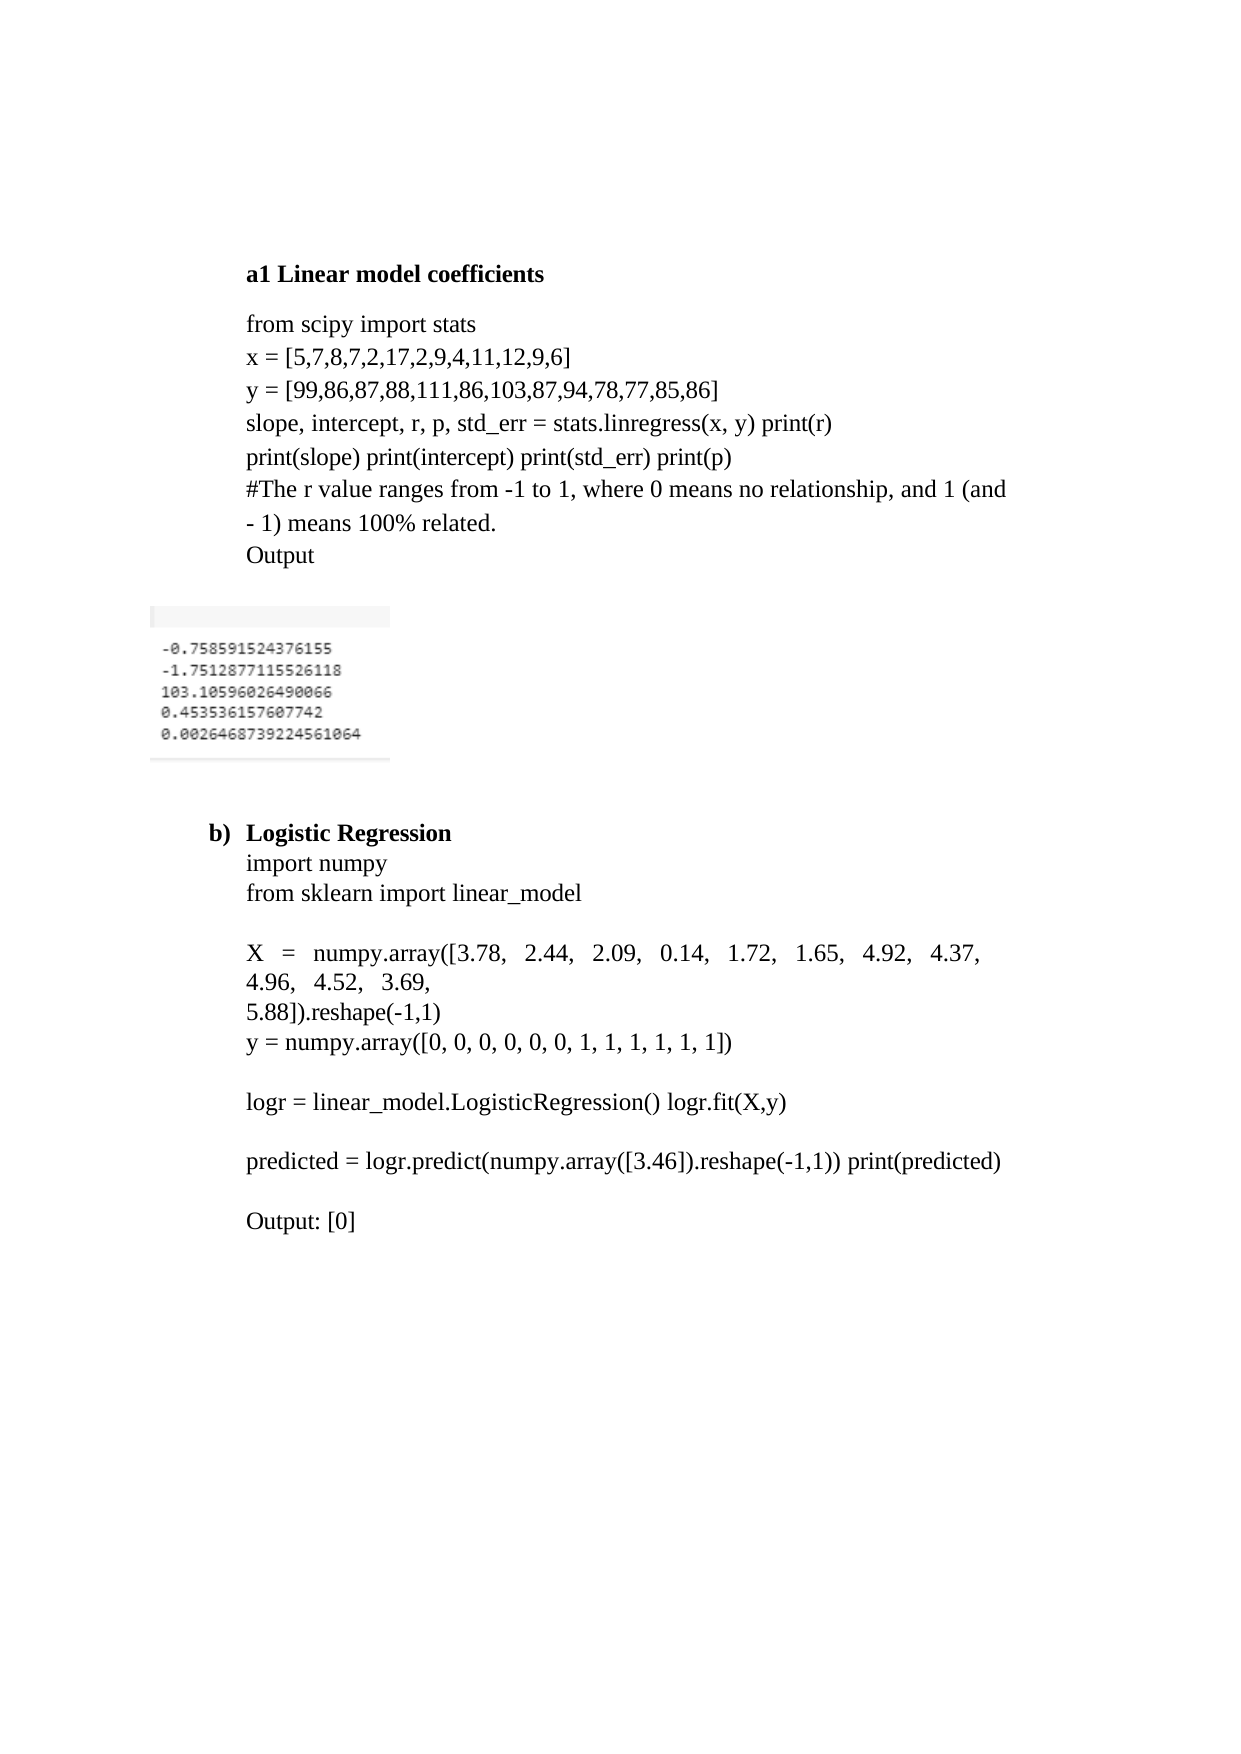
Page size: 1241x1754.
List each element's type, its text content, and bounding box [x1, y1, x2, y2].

text logr = linear_model.LogisticRegression() logr.fit(X,y) [246, 1087, 1012, 1115]
text #The r value ranges from -1 to 1, where 0 means no relationship, and 1 (and - 1) means 100% related. [246, 474, 1012, 536]
text x = [5,7,8,7,2,17,2,9,4,11,12,9,6] [246, 342, 1012, 371]
text Output [246, 541, 1012, 569]
text y = numpy.array([0, 0, 0, 0, 0, 0, 1, 1, 1, 1, 1, 1]) [246, 1027, 1012, 1055]
text print(slope) print(intercept) print(std_err) print(p) [246, 442, 1012, 470]
text Output: [0] [246, 1206, 1012, 1235]
text from sklearn import linear_model [246, 878, 1012, 907]
text from scipy import stats [246, 309, 1012, 338]
text X = numpy.array([3.78, 2.44, 2.09, 0.14, 1.72, 1.65, 4.92, 4.37, 4.96, 4.52, 3.69, [246, 938, 1012, 995]
subtitle a1 Linear model coefficients [246, 259, 1012, 288]
text y = [99,86,87,88,111,86,103,87,94,78,77,85,86] [246, 375, 1012, 404]
text 5.88]).reshape(-1,1) [246, 997, 1012, 1025]
text predicted = logr.predict(numpy.array([3.46]).reshape(-1,1)) print(predicted) [246, 1146, 1012, 1175]
picture [150, 606, 390, 763]
subtitle Logistic Regression [208, 818, 1012, 847]
text import numpy [246, 848, 1012, 877]
text slope, intercept, r, p, std_err = stats.linregress(x, y) print(r) [246, 408, 1012, 437]
